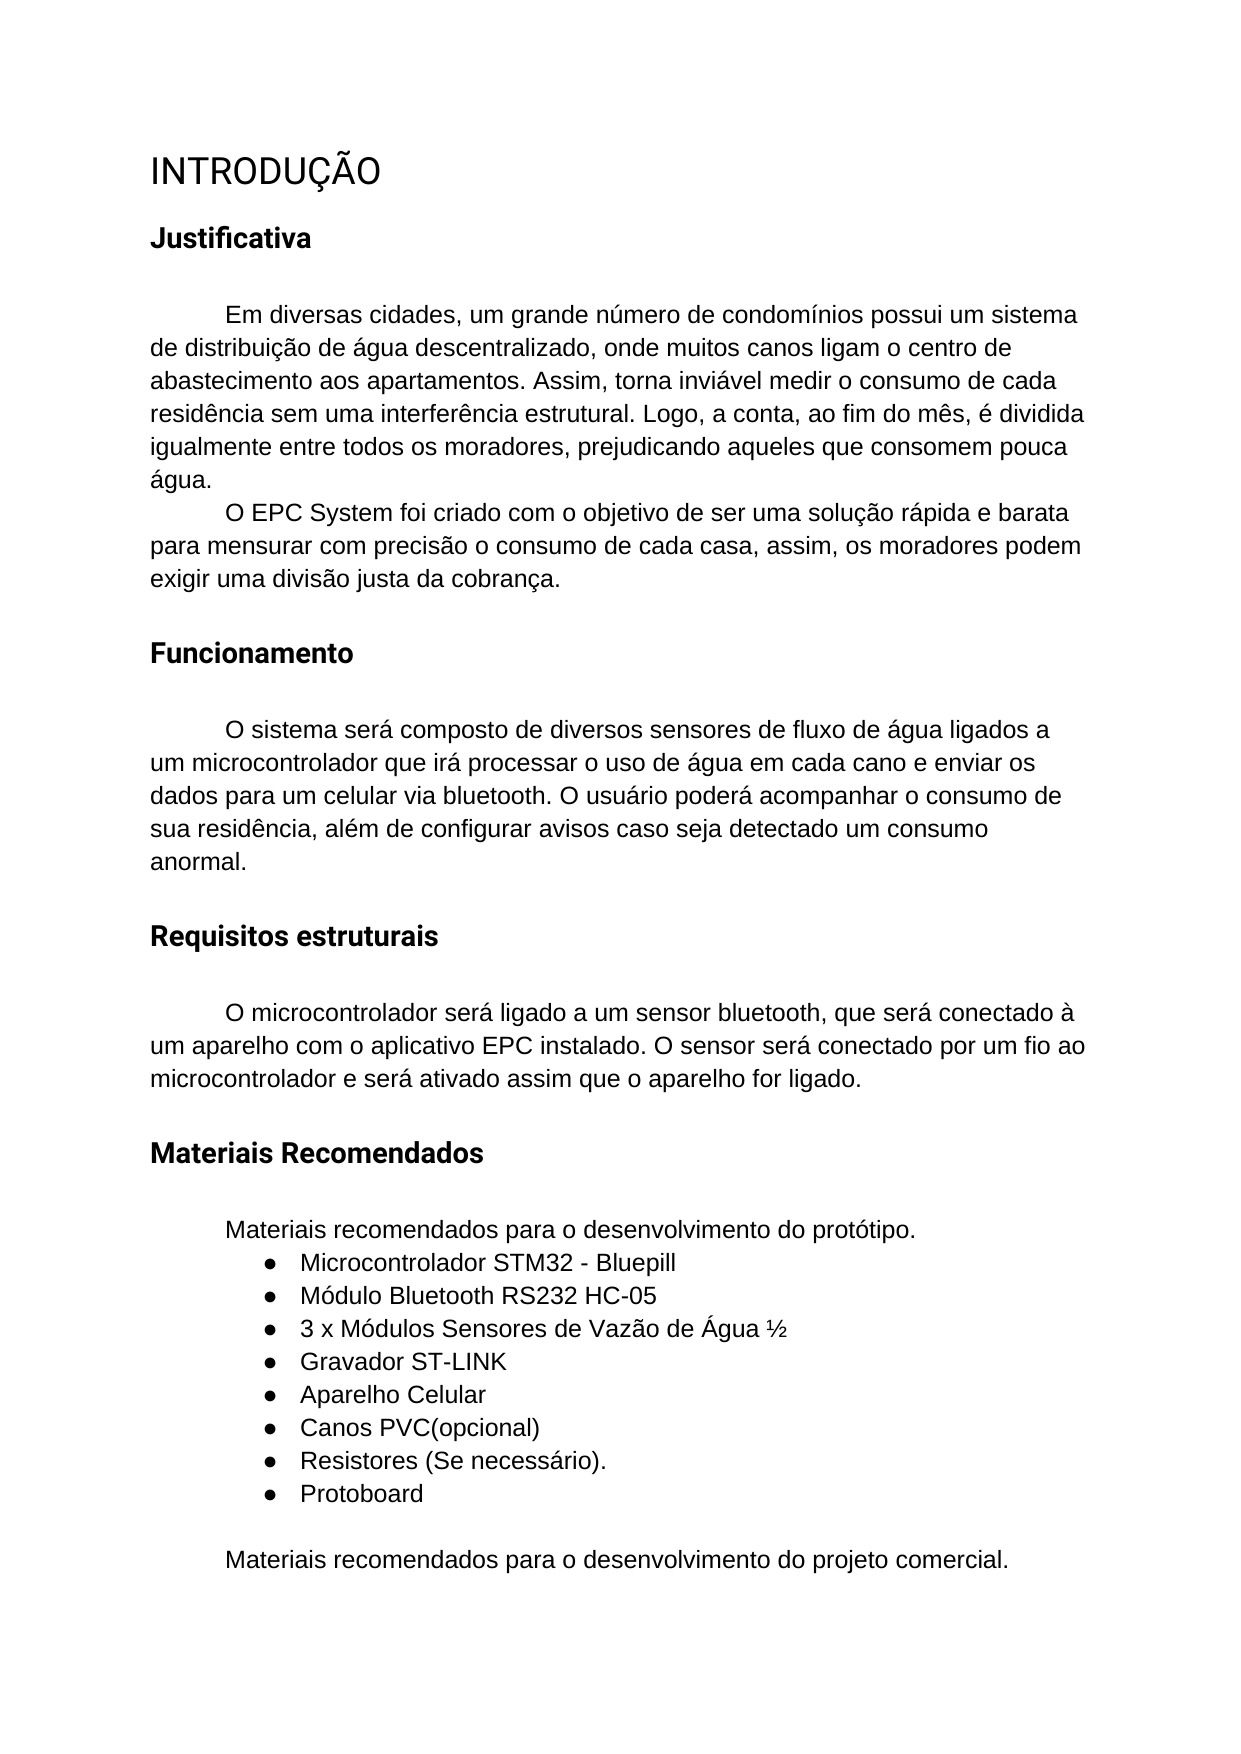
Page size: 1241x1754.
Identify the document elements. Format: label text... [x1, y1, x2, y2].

text O microcontrolador será ligado a um sensor bluetooth, que será conectado à um aparelho com o aplicativo EPC instalado. O sensor será conectado por um fio ao microcontrolador e será ativado assim que o aparelho for ligado. [150, 998, 1090, 1093]
list Módulo Bluetooth RS232 HC-05 [262, 1281, 1090, 1309]
text Materiais Recomendados [150, 1136, 1090, 1170]
list Protoboard [262, 1479, 1090, 1508]
text Requisitos estruturais [150, 919, 1090, 953]
text Materiais recomendados para o desenvolvimento do protótipo. [150, 1215, 1090, 1243]
list Aparelho Celular [262, 1380, 1090, 1408]
text Funcionamento [150, 636, 1090, 671]
list Gravador ST-LINK [262, 1347, 1090, 1376]
text INTRODUÇÃO [150, 150, 1090, 194]
text Justificativa [150, 221, 1090, 256]
text Em diversas cidades, um grande número de condomínios possui um sistema de distribuição de água descentralizado, onde muitos canos ligam o centro de abastecimento aos apartamentos. Assim, torna inviável medir o consumo de cada residência sem uma interferência estrutural. Logo, a conta, ao fim do mês, é dividida igualmente entre todos os moradores, prejudicando aqueles que consomem pouca água. [150, 300, 1090, 494]
text O EPC System foi criado com o objetivo de ser uma solução rápida e barata para mensurar com precisão o consumo de cada casa, assim, os moradores podem exigir uma divisão justa da cobrança. [150, 498, 1090, 593]
list Resistores (Se necessário). [262, 1446, 1090, 1474]
text O sistema será composto de diversos sensores de fluxo de água ligados a um microcontrolador que irá processar o uso de água em cada cano e enviar os dados para um celular via bluetooth. O usuário poderá acompanhar o consumo de sua residência, além de configurar avisos caso seja detectado um consumo anormal. [150, 715, 1090, 876]
list Microcontrolador STM32 - Bluepill [262, 1248, 1090, 1276]
list Canos PVC(opcional) [262, 1413, 1090, 1442]
text Materiais recomendados para o desenvolvimento do projeto comercial. [150, 1545, 1090, 1574]
list 3 x Módulos Sensores de Vazão de Água ½ [262, 1314, 1090, 1342]
